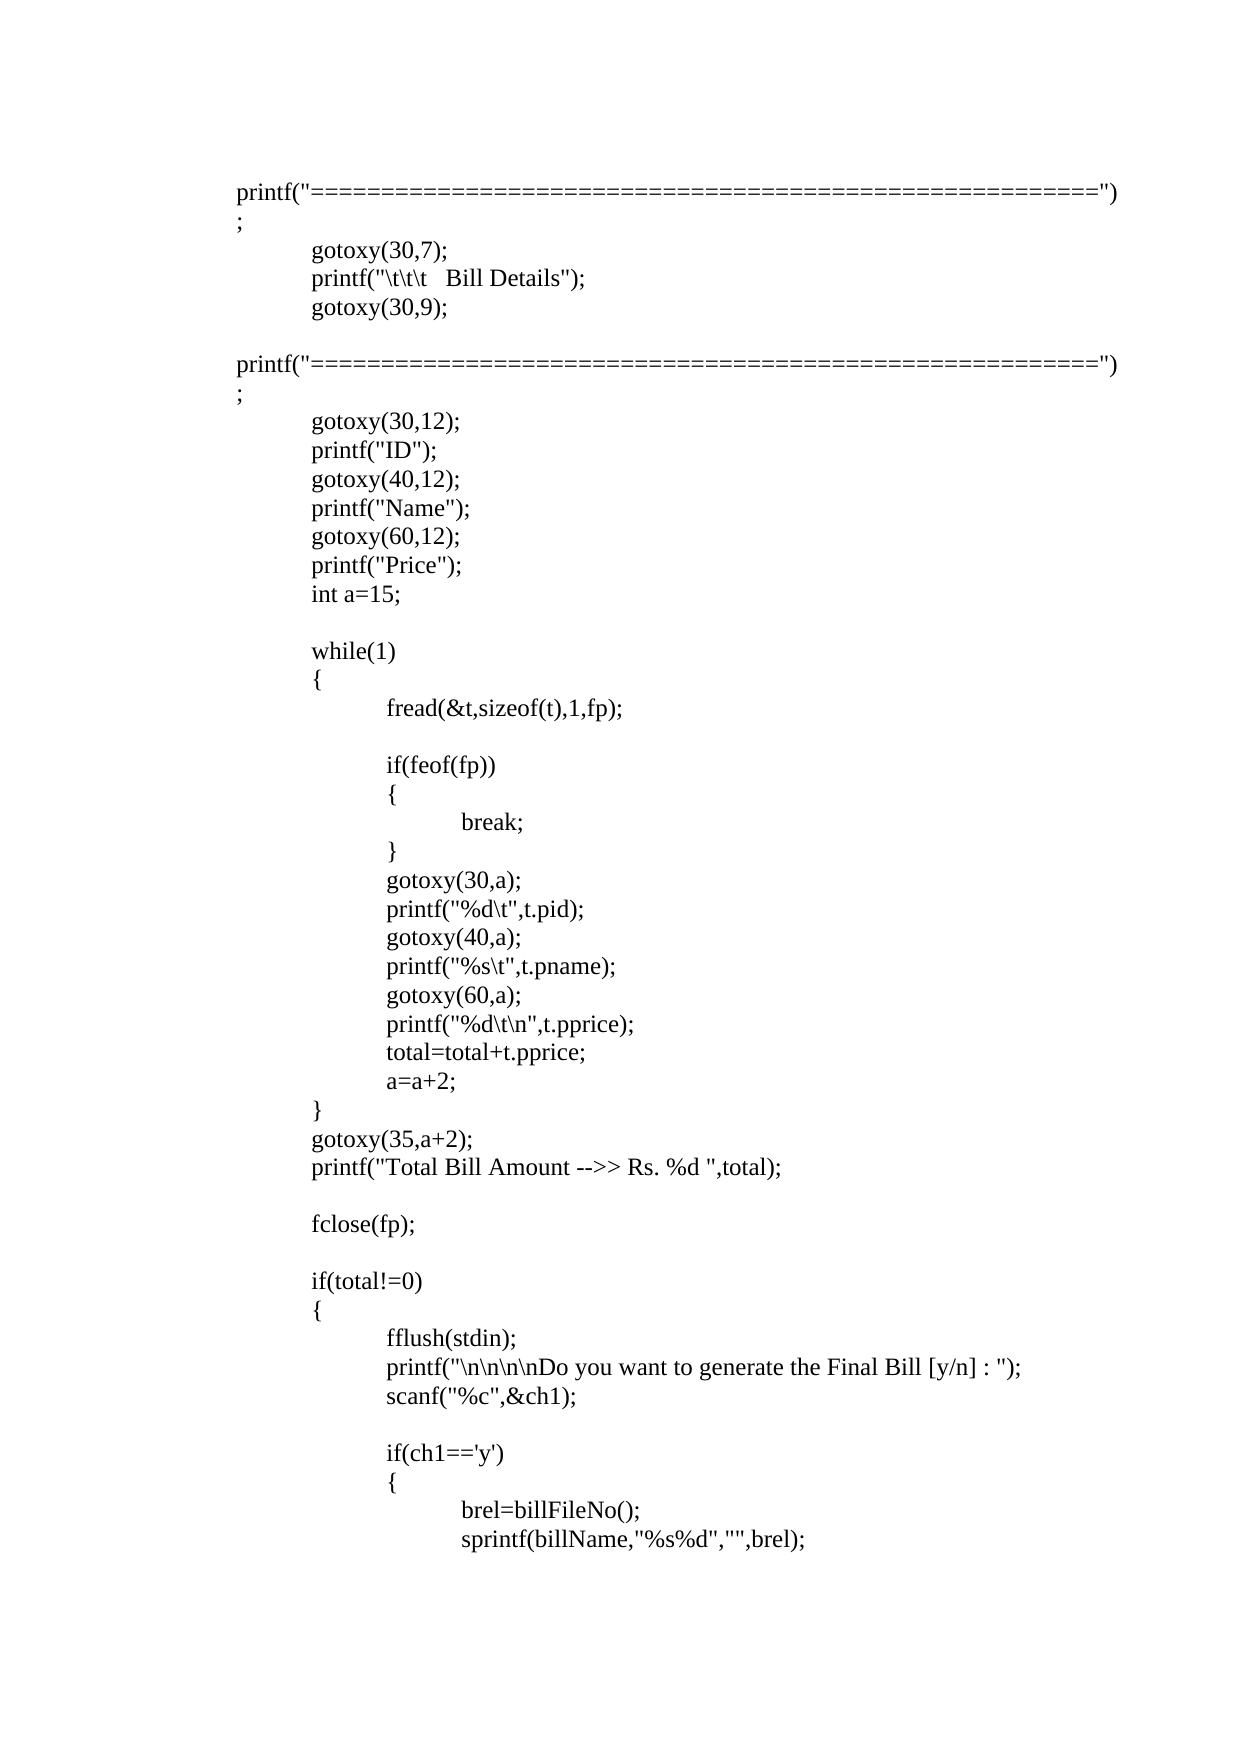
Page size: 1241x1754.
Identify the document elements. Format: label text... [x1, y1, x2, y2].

text brel=billFileNo(); [236, 1495, 1122, 1524]
text break; [236, 807, 1122, 836]
text printf("%s\t",t.pname); [236, 951, 1122, 980]
text printf("Name"); [236, 493, 1122, 521]
text } [236, 836, 1122, 865]
text if(feof(fp)) [236, 750, 1122, 779]
text { [236, 1295, 1122, 1323]
text { [236, 1467, 1122, 1495]
text gotoxy(35,a+2); [236, 1124, 1122, 1152]
text printf("Price"); [236, 550, 1122, 579]
text gotoxy(60,12); [236, 521, 1122, 550]
text sprintf(billName,"%s%d","",brel); [236, 1524, 1122, 1553]
text fflush(stdin); [236, 1323, 1122, 1352]
text gotoxy(60,a); [236, 980, 1122, 1009]
text a=a+2; [236, 1066, 1122, 1095]
text gotoxy(30,a); [236, 865, 1122, 894]
text while(1) [236, 636, 1122, 664]
text } [236, 1095, 1122, 1124]
text printf("ID"); [236, 435, 1122, 464]
text gotoxy(40,12); [236, 464, 1122, 493]
text fread(&t,sizeof(t),1,fp); [236, 693, 1122, 722]
text printf("\n\n\n\nDo you want to generate the Final Bill [y/n] : "); [236, 1352, 1122, 1381]
text if(ch1=='y') [236, 1438, 1122, 1467]
text printf("%d\t\n",t.pprice); [236, 1009, 1122, 1037]
text gotoxy(30,12); [236, 406, 1122, 435]
text { [236, 779, 1122, 807]
text if(total!=0) [236, 1266, 1122, 1295]
text gotoxy(30,7); [236, 235, 1122, 263]
text { [236, 664, 1122, 693]
text gotoxy(40,a); [236, 922, 1122, 951]
text printf("%d\t",t.pid); [236, 894, 1122, 922]
text gotoxy(30,9); [236, 292, 1122, 321]
text fclose(fp); [236, 1209, 1122, 1238]
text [236, 321, 1122, 406]
text total=total+t.pprice; [236, 1037, 1122, 1066]
text int a=15; [236, 579, 1122, 608]
text printf("Total Bill Amount -->> Rs. %d ",total); [236, 1152, 1122, 1181]
text printf("\t\t\t Bill Details"); [236, 263, 1122, 292]
text scanf("%c",&ch1); [236, 1381, 1122, 1410]
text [236, 177, 1122, 235]
